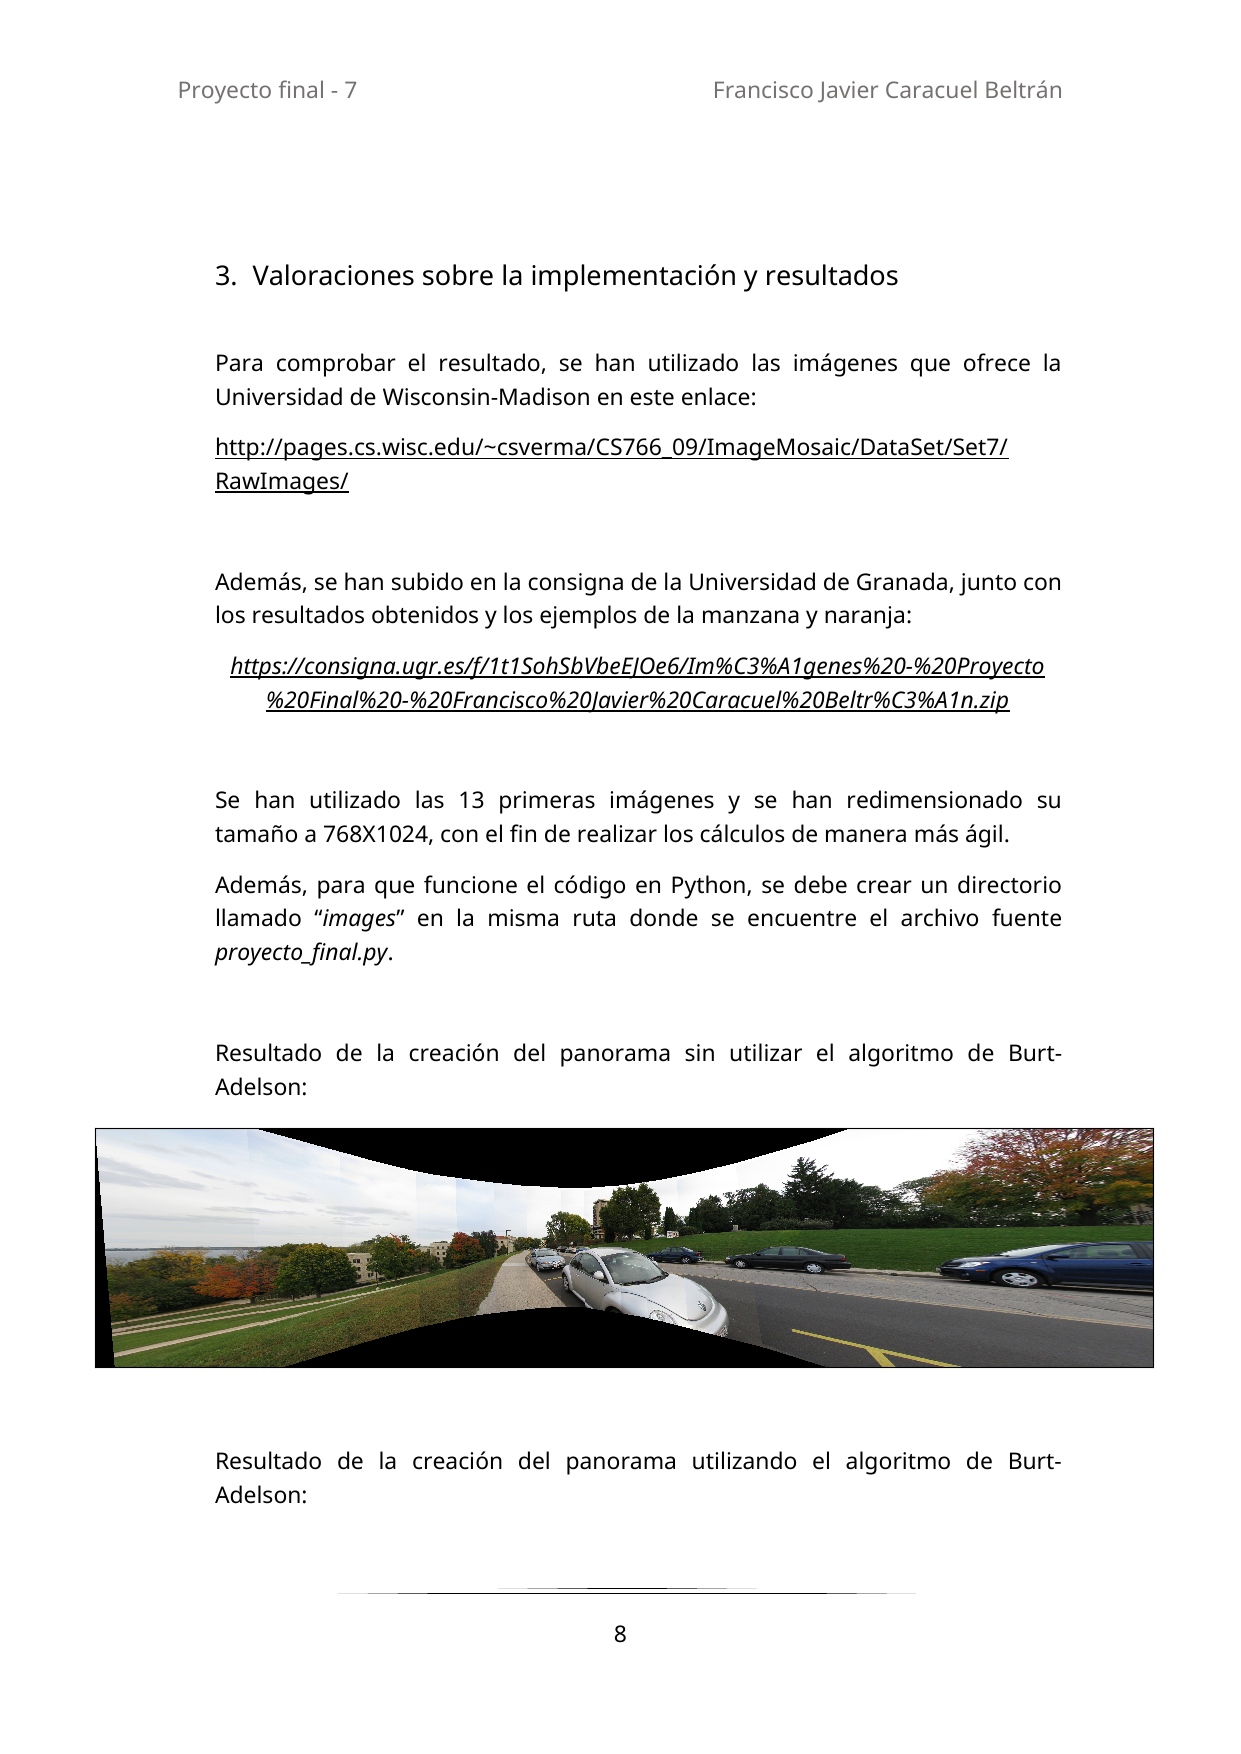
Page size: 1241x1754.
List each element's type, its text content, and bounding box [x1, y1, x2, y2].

text https://consigna.ugr.es/f/1t1SohSbVbeEJOe6/Im%C3%A1genes%20-%20Proyecto%20Final%20-%20Francisco%20Javier%20Caracuel%20Beltr%C3%A1n.zip [215, 650, 1063, 715]
text Resultado de la creación del panorama sin utilizar el algoritmo de Burt-Adelson: [215, 1037, 1063, 1102]
picture [88, 1121, 1161, 1376]
subtitle Valoraciones sobre la implementación y resultados [215, 257, 1063, 294]
text Resultado de la creación del panorama utilizando el algoritmo de Burt-Adelson: [215, 1445, 1063, 1510]
text Para comprobar el resultado, se han utilizado las imágenes que ofrece la Universidad de Wisconsin-Madison en este enlace: [215, 347, 1063, 412]
text Además, para que funcione el código en Python, se debe crear un directorio llamado “images” en la misma ruta donde se encuentre el archivo fuente proyecto_final.py. [215, 869, 1063, 967]
text Además, se han subido en la consigna de la Universidad de Granada, junto con los resultados obtenidos y los ejemplos de la manzana y naranja: [215, 566, 1063, 631]
text Se han utilizado las 13 primeras imágenes y se han redimensionado su tamaño a 768X1024, con el fin de realizar los cálculos de manera más ágil. [215, 784, 1063, 849]
text http://pages.cs.wisc.edu/~csverma/CS766_09/ImageMosaic/DataSet/Set7/RawImages/ [215, 431, 1063, 496]
